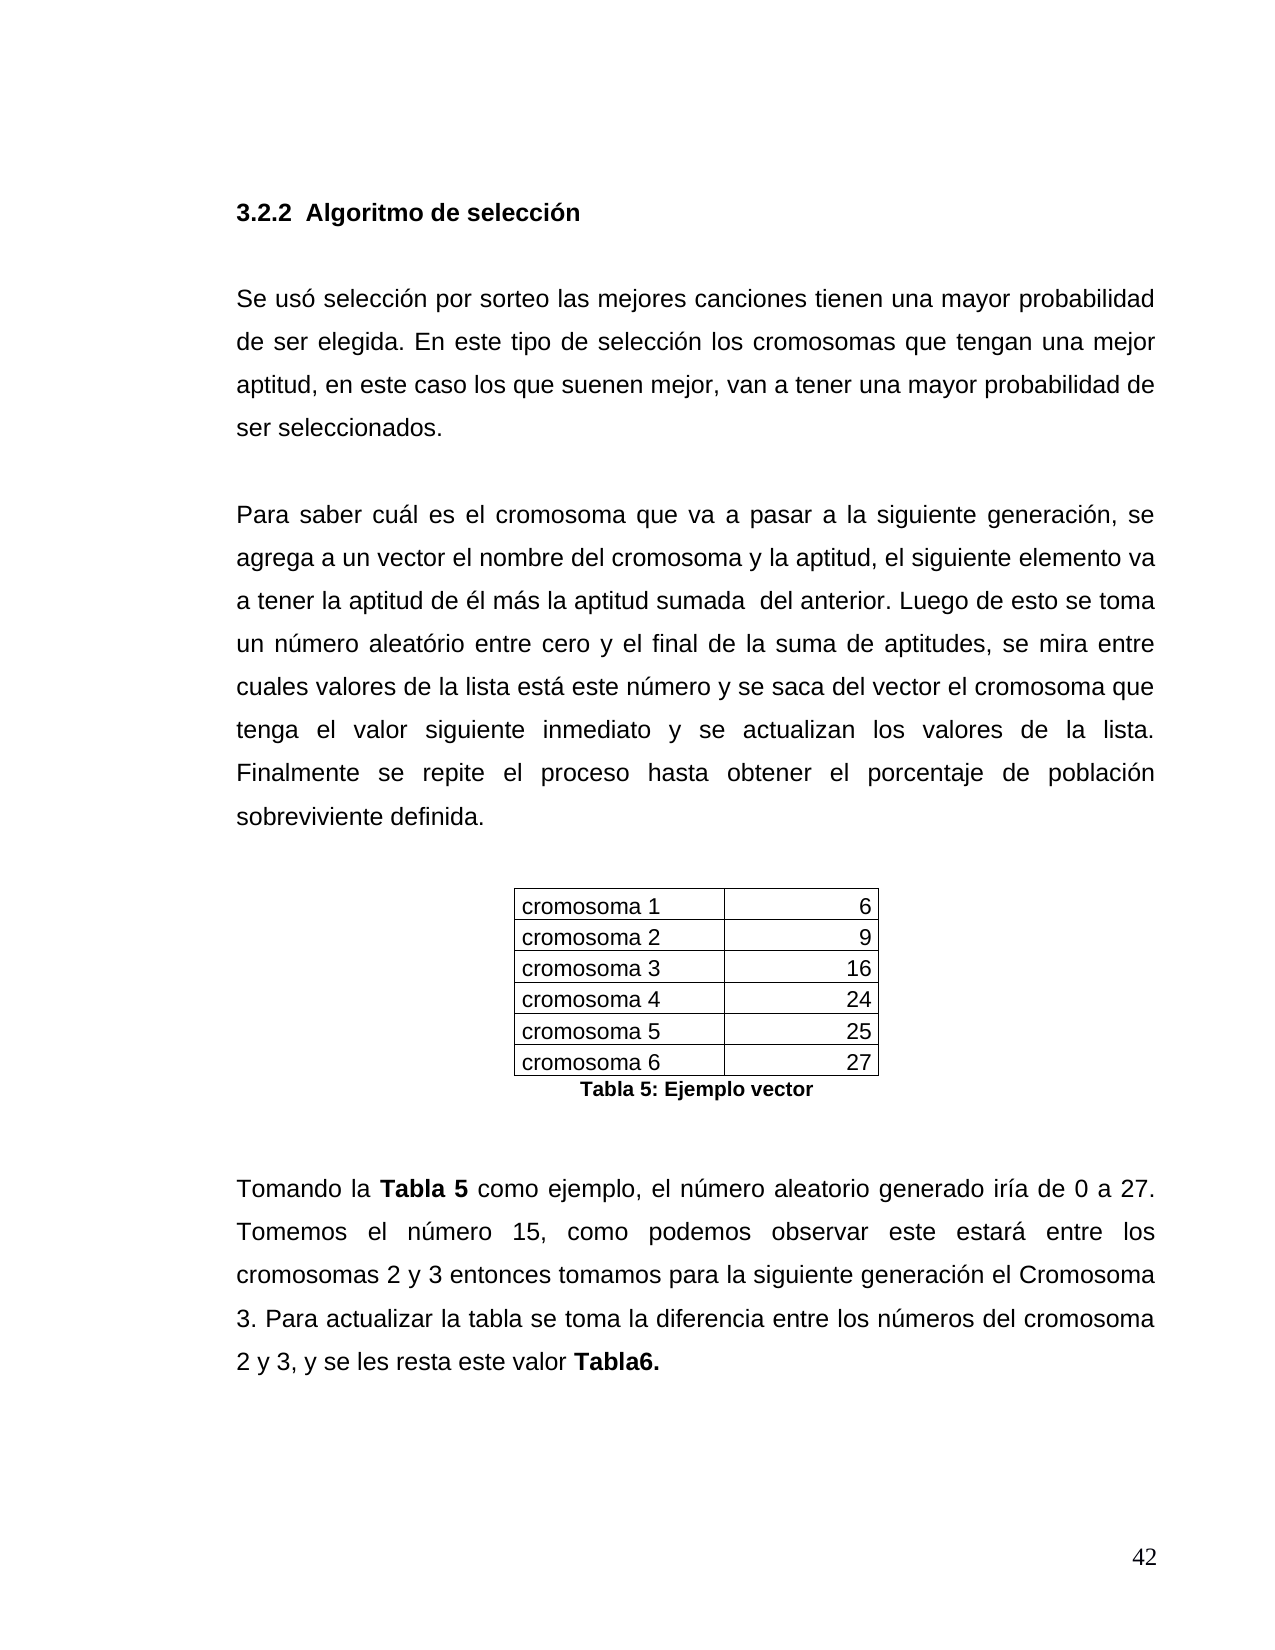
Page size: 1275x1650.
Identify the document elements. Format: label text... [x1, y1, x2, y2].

subtitle 3.2.2 Algoritmo de selección [236, 198, 1157, 227]
table_cell cromosoma 3 [515, 951, 724, 982]
table_cell 25 [725, 1014, 878, 1044]
text Tabla 5: Ejemplo vector [236, 1076, 1157, 1100]
table_cell 24 [725, 983, 878, 1013]
table_cell 27 [725, 1045, 878, 1075]
table_header 6 [725, 889, 878, 919]
text Para saber cuál es el cromosoma que va a pasar a la siguiente generación, se agrega a un vector el nombre del cromosoma y la aptitud, el siguiente elemento va a tener la aptitud de él más la aptitud sumada del anterior. Luego de esto se toma un número aleatório entre cero y el final de la suma de aptitudes, se mira entre cuales valores de la lista está este número y se saca del vector el cromosoma que tenga el valor siguiente inmediato y se actualizan los valores de la lista. Finalmente se repite el proceso hasta obtener el porcentaje de población sobreviviente definida. [236, 500, 1157, 830]
table_cell 16 [725, 951, 878, 982]
table_cell cromosoma 2 [515, 920, 724, 950]
text Se usó selección por sorteo las mejores canciones tienen una mayor probabilidad de ser elegida. En este tipo de selección los cromosomas que tengan una mejor aptitud, en este caso los que suenen mejor, van a tener una mayor probabilidad de ser seleccionados. [236, 284, 1157, 442]
table_cell cromosoma 4 [515, 983, 724, 1013]
table_cell cromosoma 6 [515, 1045, 724, 1075]
text Tomando la Tabla 5 como ejemplo, el número aleatorio generado iría de 0 a 27. Tomemos el número 15, como podemos observar este estará entre los cromosomas 2 y 3 entonces tomamos para la siguiente generación el Cromosoma 3. Para actualizar la tabla se toma la diferencia entre los números del cromosoma 2 y 3, y se les resta este valor Tabla6. [236, 1174, 1157, 1375]
table_cell 9 [725, 920, 878, 950]
table_cell cromosoma 5 [515, 1014, 724, 1044]
table_header cromosoma 1 [515, 889, 724, 919]
